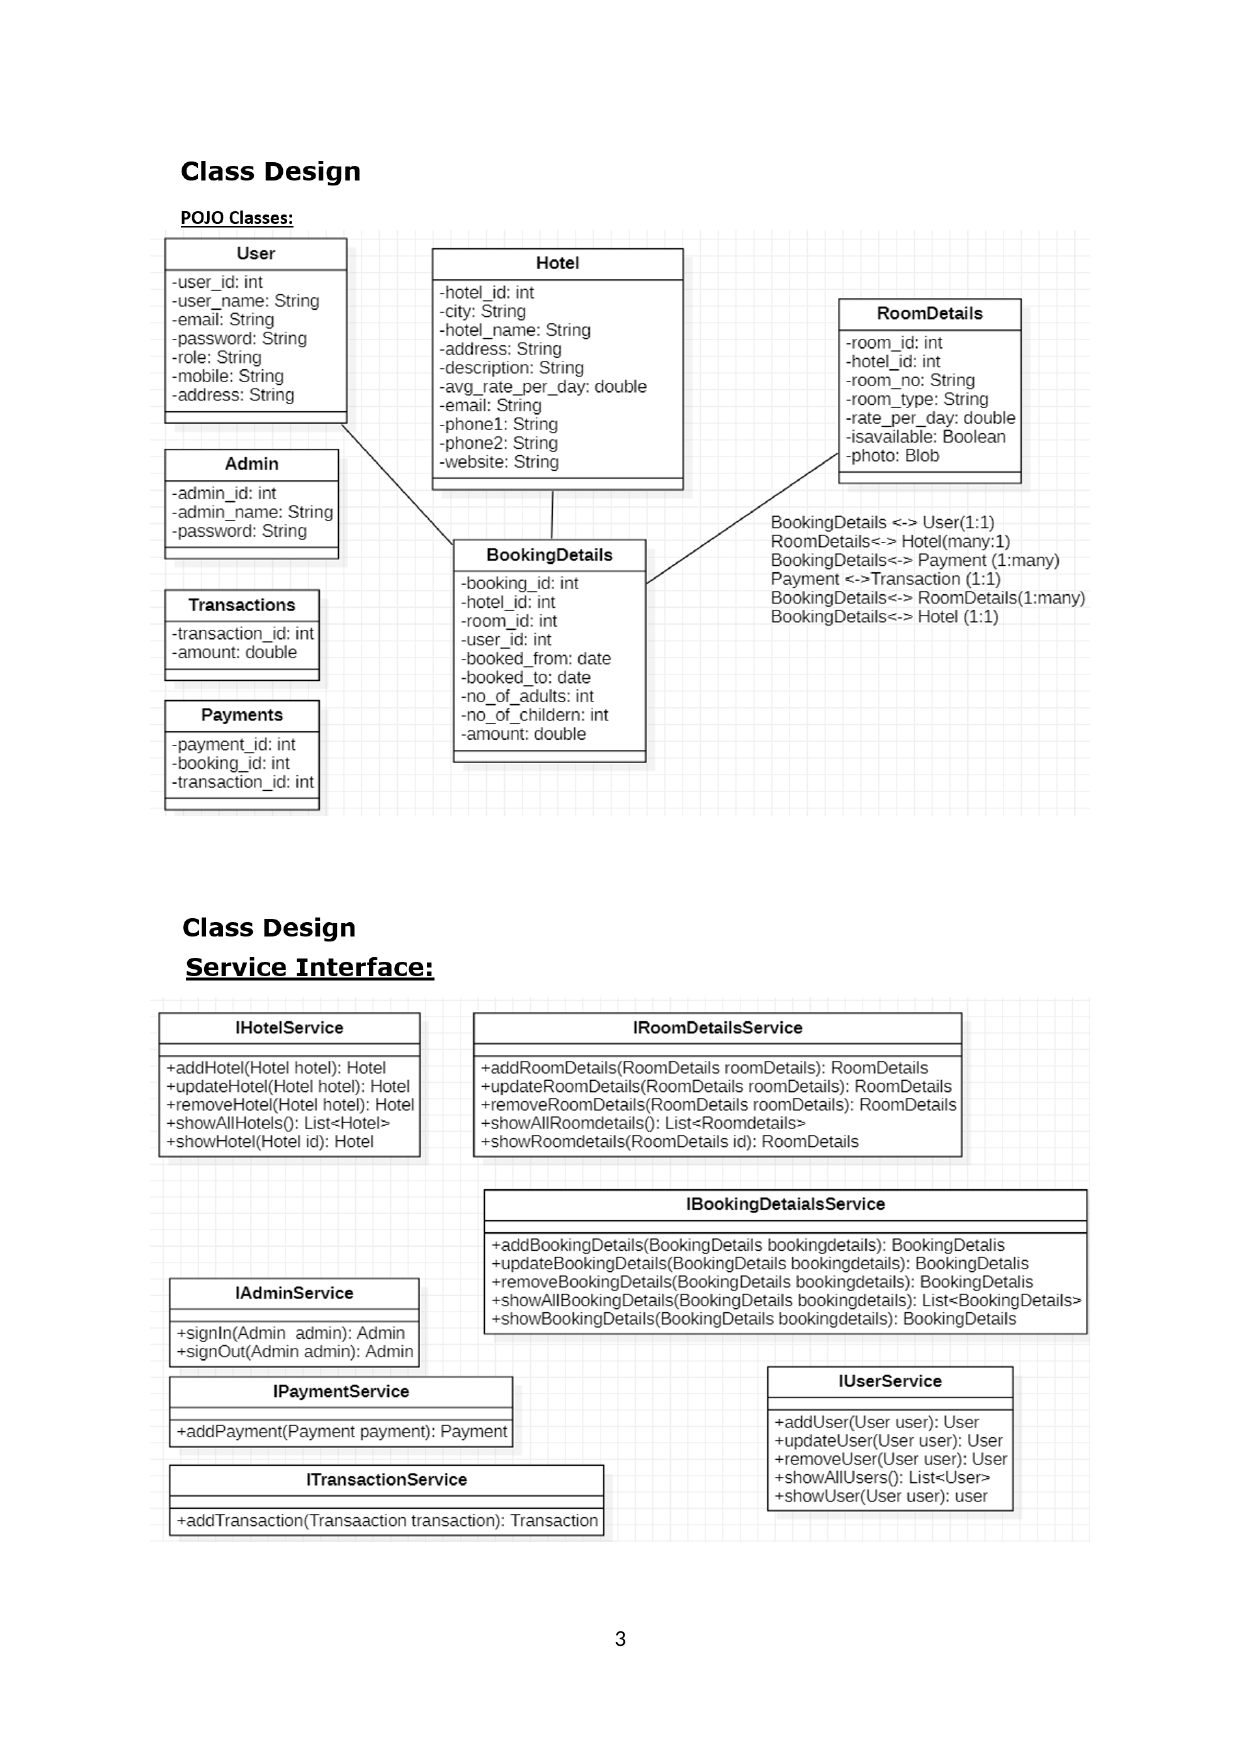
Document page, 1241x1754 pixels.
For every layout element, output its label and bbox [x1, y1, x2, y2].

picture [150, 881, 1091, 1542]
picture [150, 150, 1091, 816]
